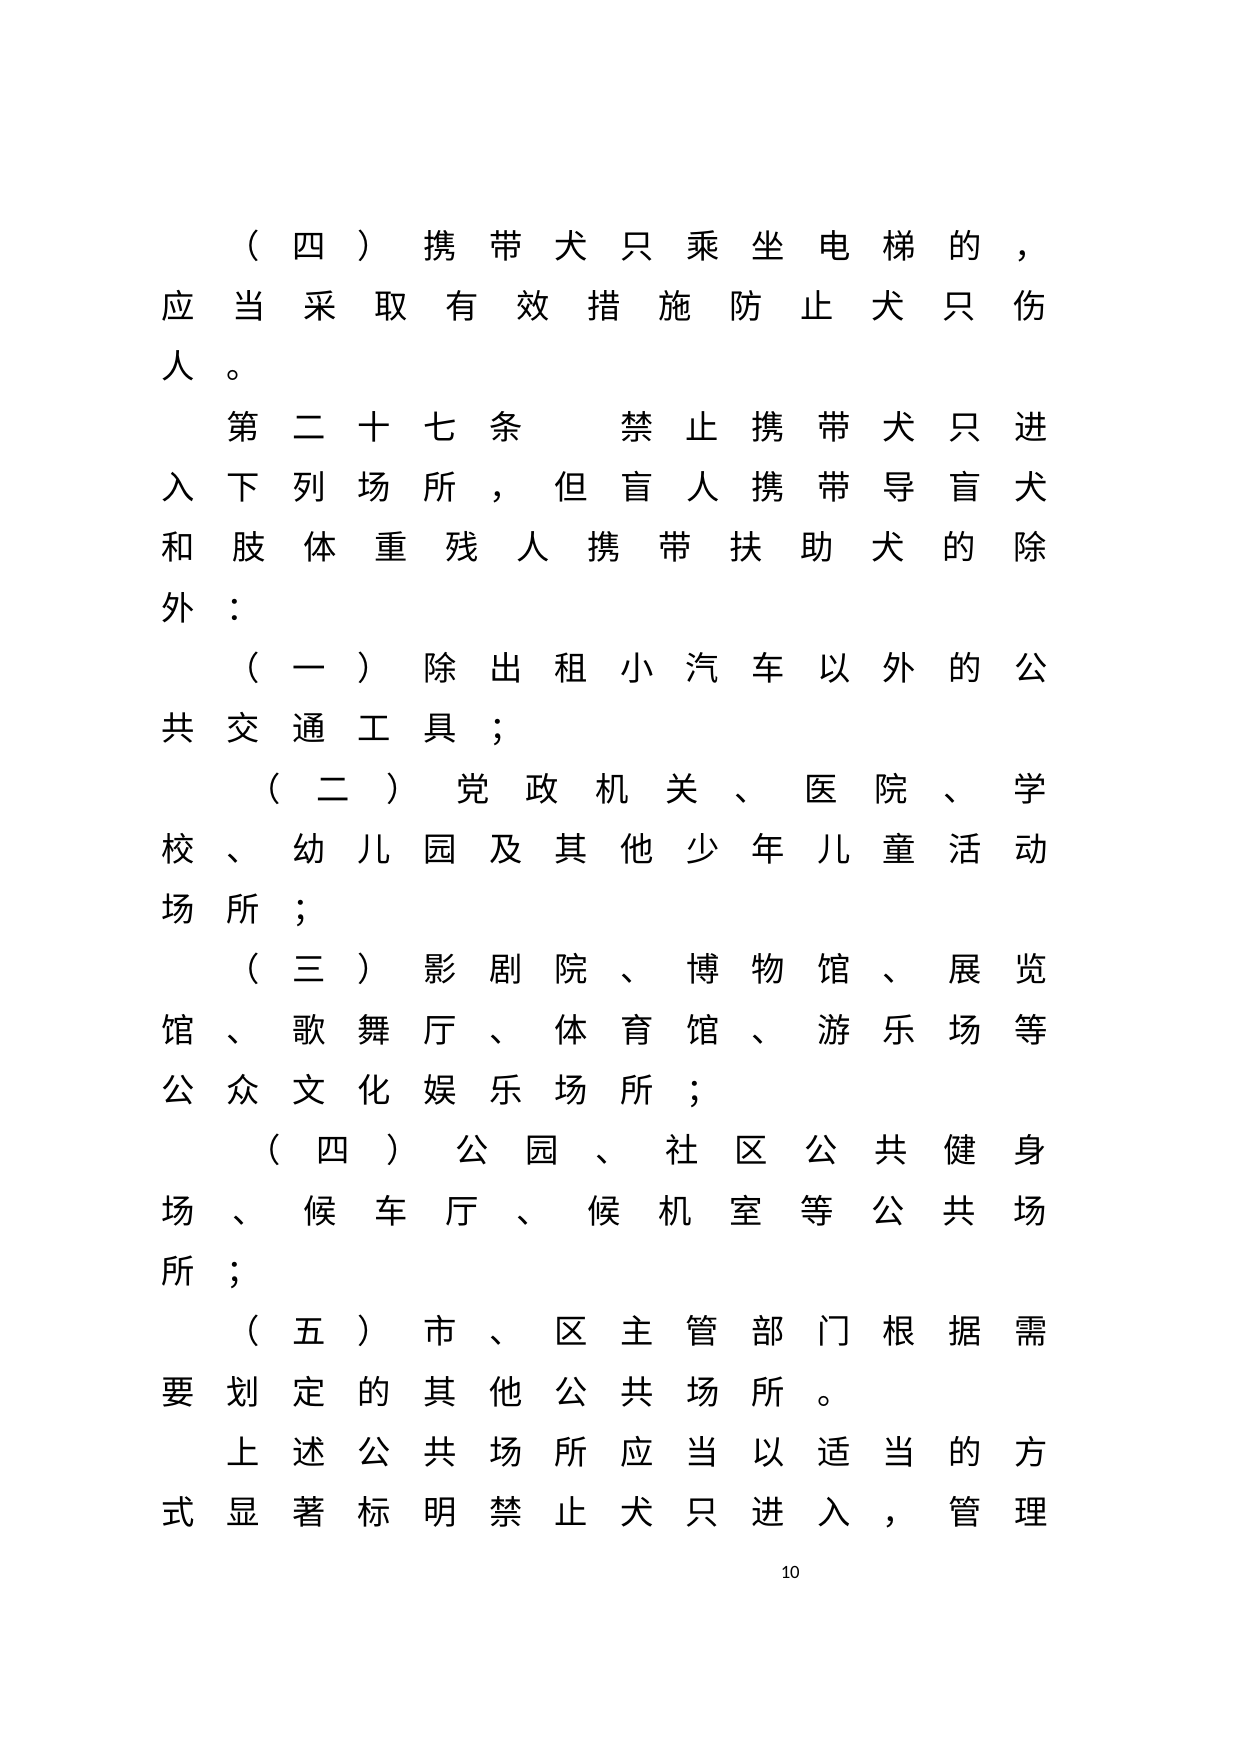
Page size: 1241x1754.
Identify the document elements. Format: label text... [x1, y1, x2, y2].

text （五）市、区主管部门根据需要划定的其他公共场所。 [161, 1299, 1079, 1420]
text （四）公园、社区公共健身场、候车厅、候机室等公共场所； [161, 1118, 1079, 1299]
text （一）除出租小汽车以外的公共交通工具； [161, 636, 1079, 756]
text （四）携带犬只乘坐电梯的，应当采取有效措施防止犬只伤人。 [161, 213, 1079, 394]
text （二）党政机关、医院、学校、幼儿园及其他少年儿童活动场所； [161, 756, 1079, 937]
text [161, 1420, 1079, 1540]
text （三）影剧院、博物馆、展览馆、歌舞厅、体育馆、游乐场等公众文化娱乐场所； [161, 937, 1079, 1118]
text 第二十七条 禁止携带犬只进入下列场所，但盲人携带导盲犬和肢体重残人携带扶助犬的除外： [161, 394, 1079, 636]
